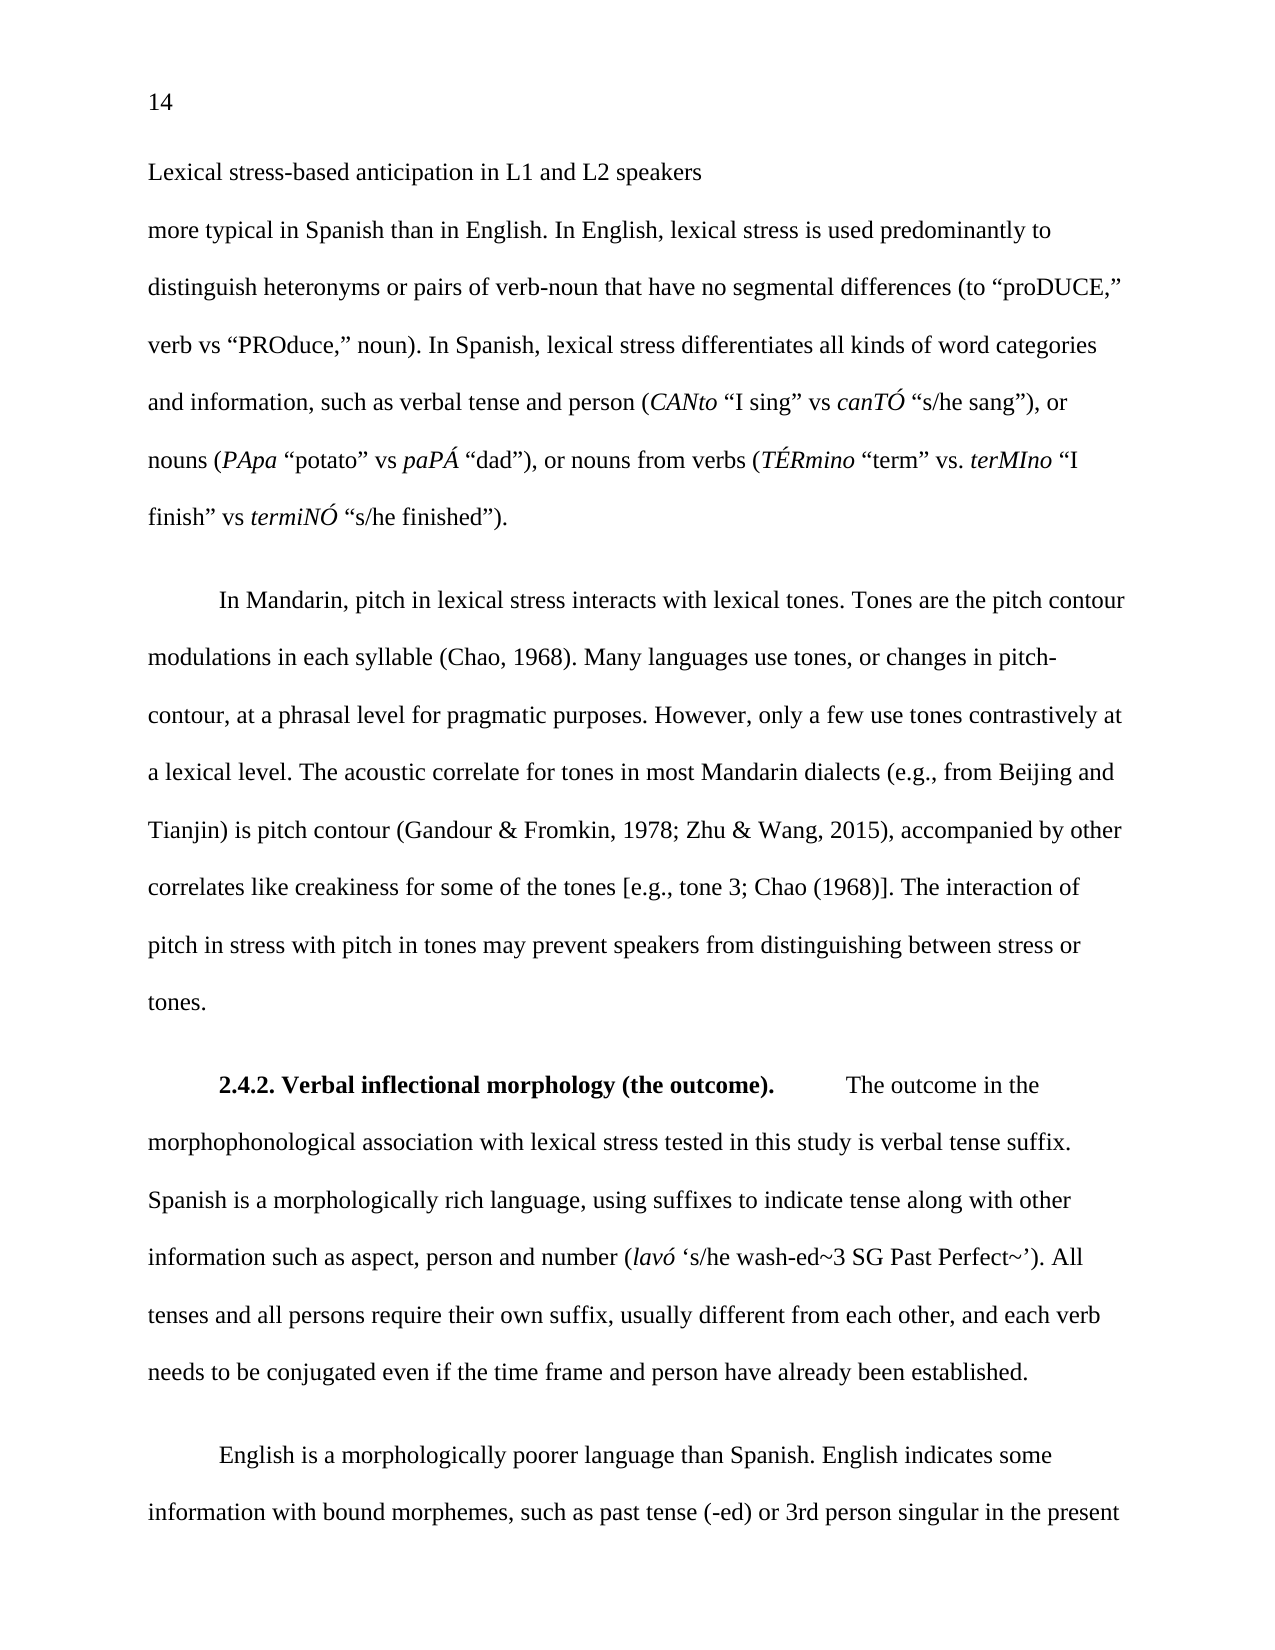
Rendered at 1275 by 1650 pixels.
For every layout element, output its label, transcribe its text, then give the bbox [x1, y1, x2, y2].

text In Mandarin, pitch in lexical stress interacts with lexical tones. Tones are the pitch contour modulations in each syllable (Chao, 1968). Many languages use tones, or changes in pitch-contour, at a phrasal level for pragmatic purposes. However, only a few use tones contrastively at a lexical level. The acoustic correlate for tones in most Mandarin dialects (e.g., from Beijing and Tianjin) is pitch contour (Gandour & Fromkin, 1978; Zhu & Wang, 2015), accompanied by other correlates like creakiness for some of the tones [e.g., tone 3; Chao (1968)]. The interaction of pitch in stress with pitch in tones may prevent speakers from distinguishing between stress or tones. [148, 585, 1127, 1016]
text The outcome in the morphophonological association with lexical stress tested in this study is verbal tense suffix. Spanish is a morphologically rich language, using suffixes to indicate tense along with other information such as aspect, person and number (lavó ‘s/he wash-ed~3 SG Past Perfect~’). All tenses and all persons require their own suffix, usually different from each other, and each verb needs to be conjugated even if the time frame and person have already been established. [148, 1070, 1127, 1386]
subtitle 2.4.2. Verbal inflectional morphology (the outcome). [148, 1070, 775, 1099]
